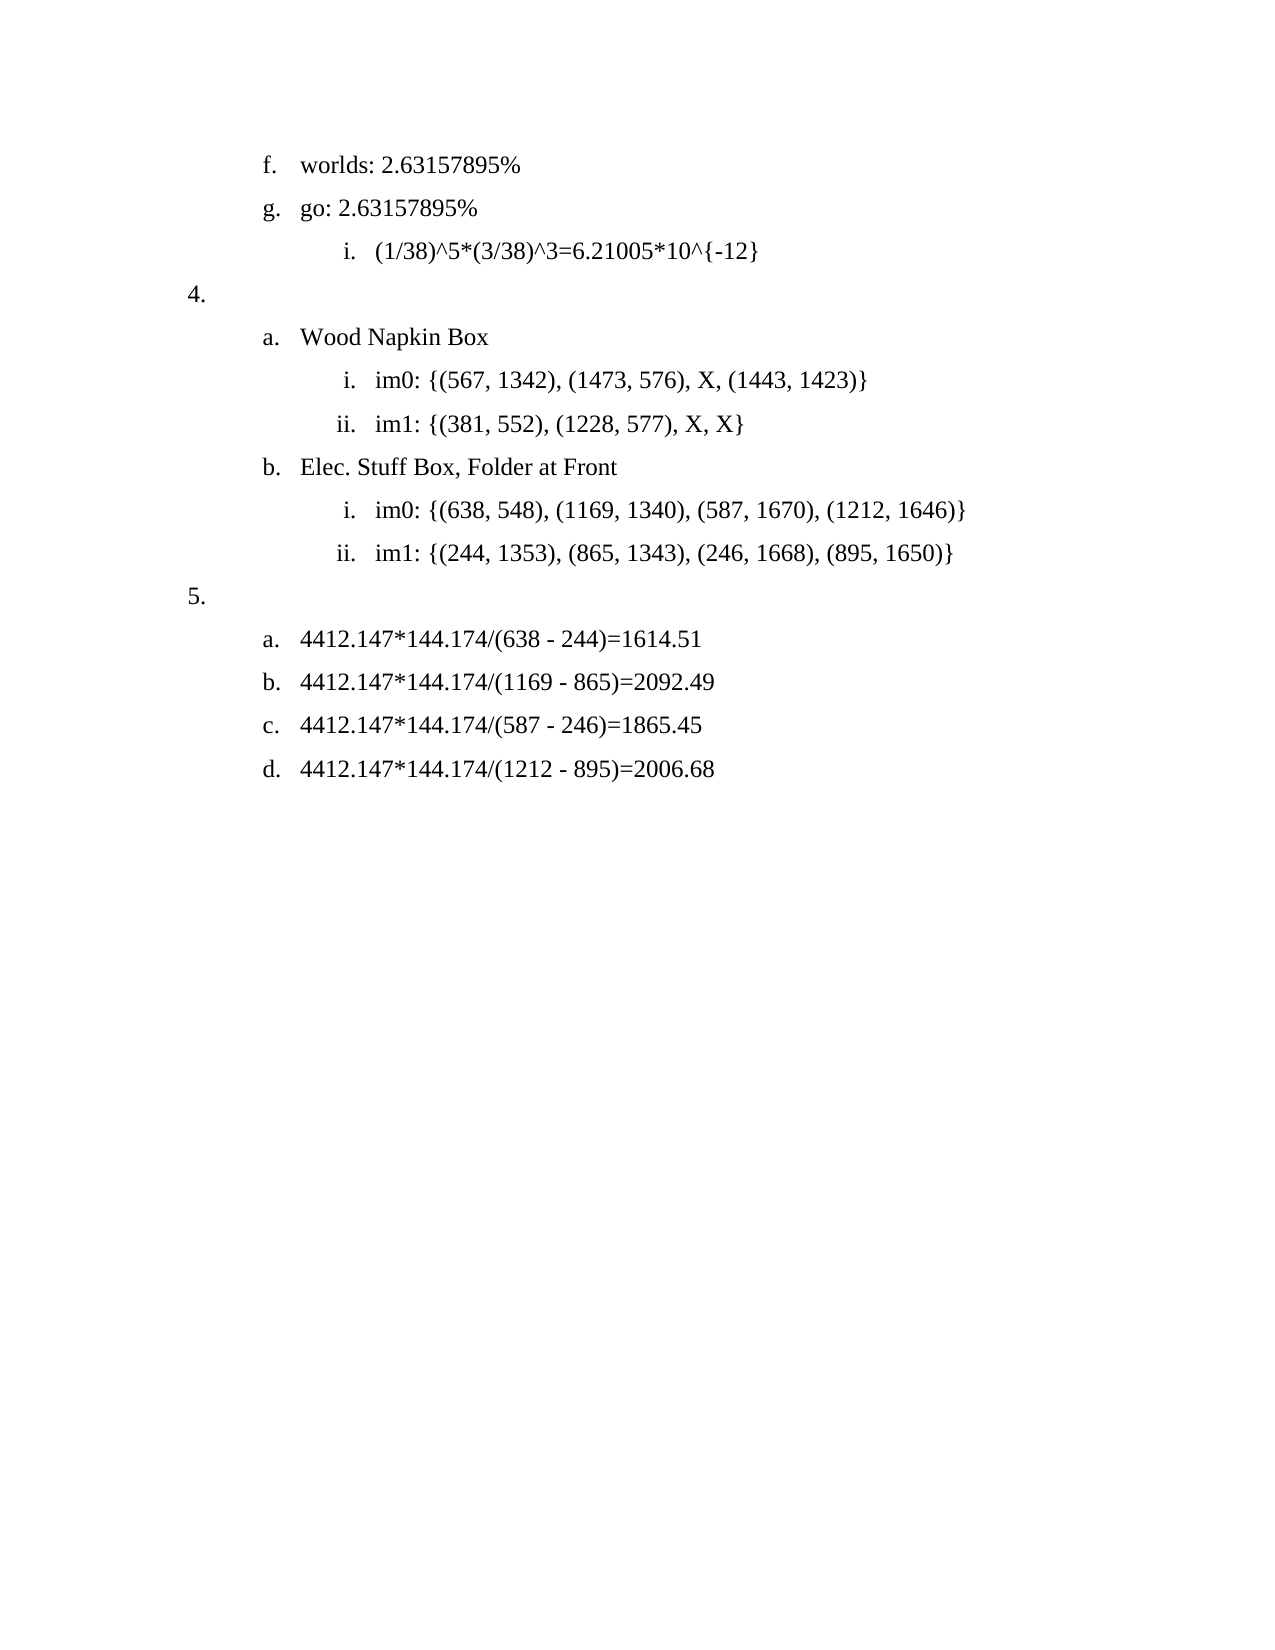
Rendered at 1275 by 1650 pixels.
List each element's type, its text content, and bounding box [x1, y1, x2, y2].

list go: 2.63157895% [262, 193, 1125, 222]
list Wood Napkin Box [262, 322, 1125, 351]
list im0: {(567, 1342), (1473, 576), X, (1443, 1423)} [356, 366, 1125, 394]
list 4412.147*144.174/(1169 - 865)=2092.49 [262, 667, 1125, 696]
list 4412.147*144.174/(638 - 244)=1614.51 [262, 624, 1125, 653]
list worlds: 2.63157895% [262, 150, 1125, 179]
list 4412.147*144.174/(587 - 246)=1865.45 [262, 711, 1125, 739]
list 4412.147*144.174/(1212 - 895)=2006.68 [262, 754, 1125, 782]
list im1: {(381, 552), (1228, 577), X, X} [356, 409, 1125, 437]
list Elec. Stuff Box, Folder at Front [262, 452, 1125, 481]
list im1: {(244, 1353), (865, 1343), (246, 1668), (895, 1650)} [356, 538, 1125, 567]
list (1/38)^5*(3/38)^3=6.21005*10^{-12} [356, 236, 1125, 265]
list im0: {(638, 548), (1169, 1340), (587, 1670), (1212, 1646)} [356, 495, 1125, 524]
